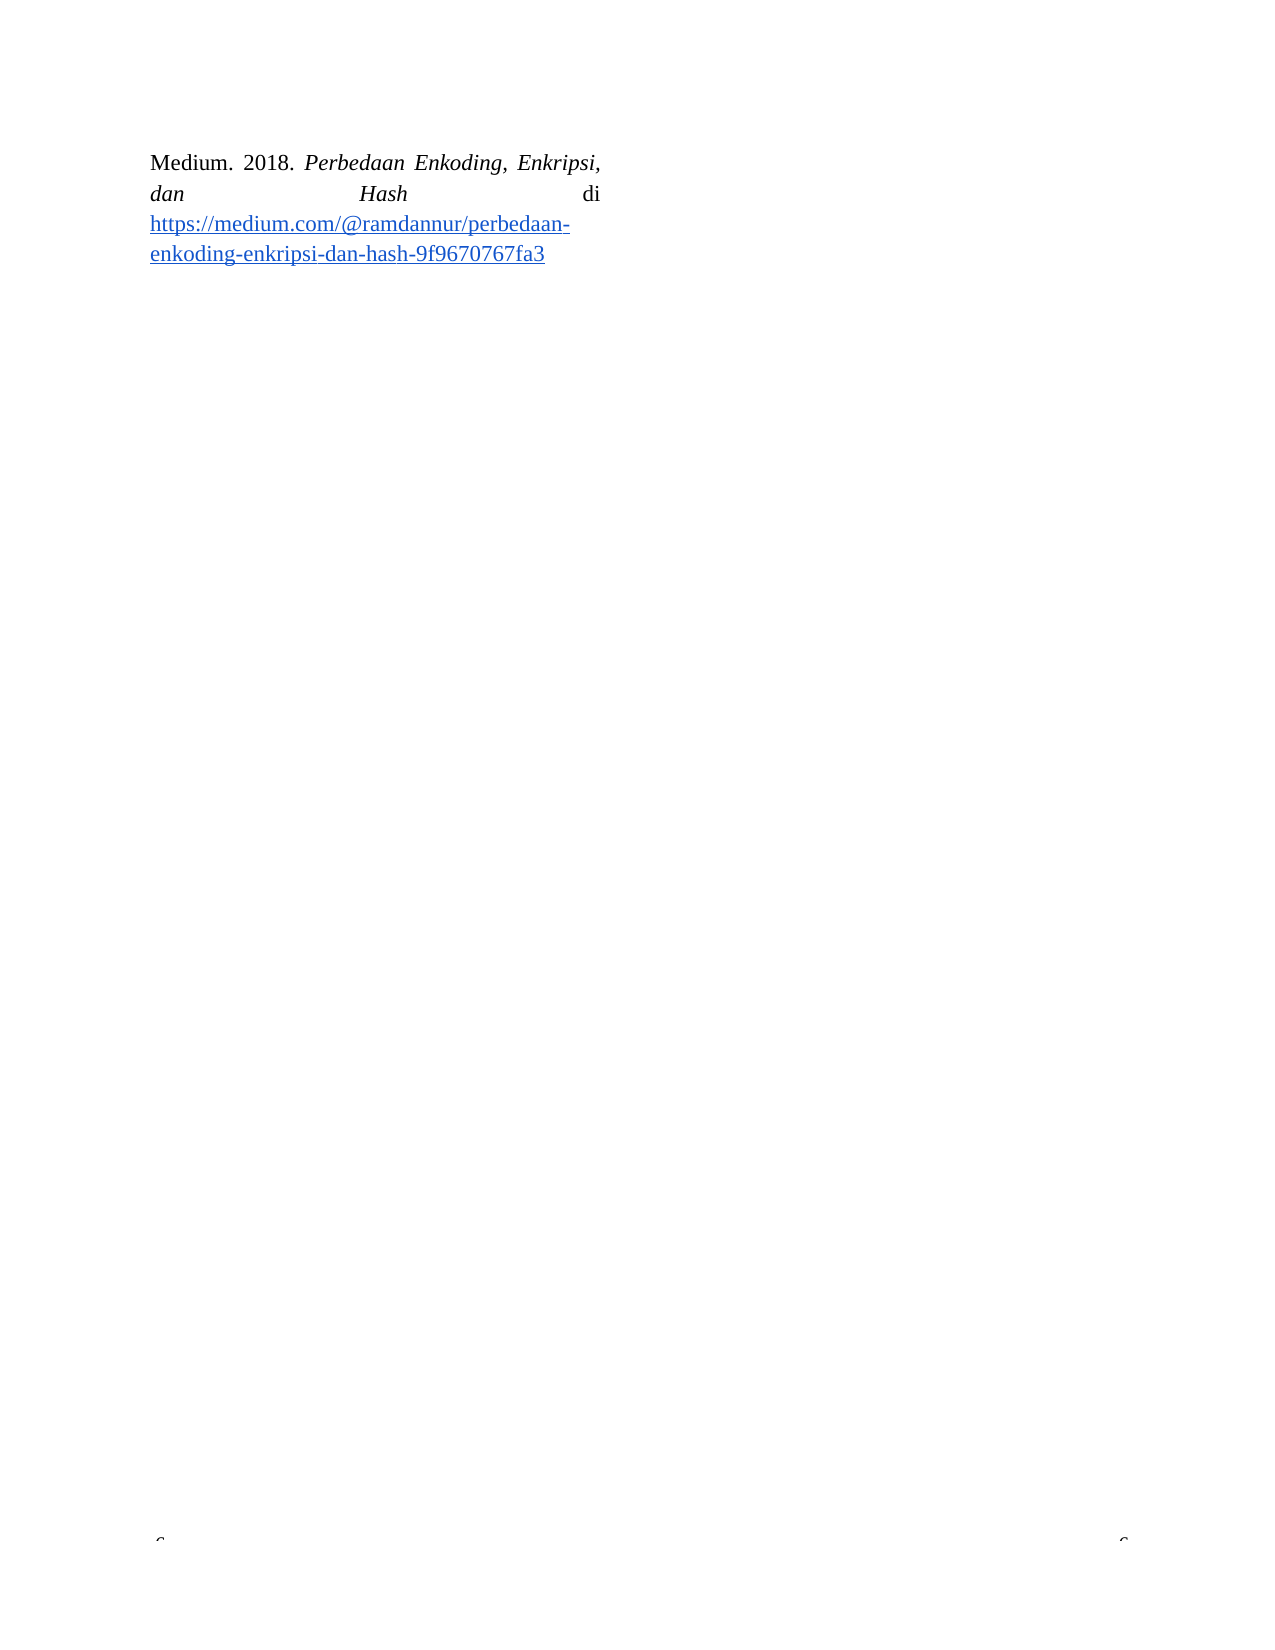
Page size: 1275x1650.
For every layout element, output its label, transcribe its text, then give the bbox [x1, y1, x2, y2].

text Medium. 2018. Perbedaan Enkoding, Enkripsi, dan Hash di https://medium.com/@ramdannur/perbedaan- enkoding-enkripsi-dan-hash-9f9670767fa3 [150, 149, 604, 266]
